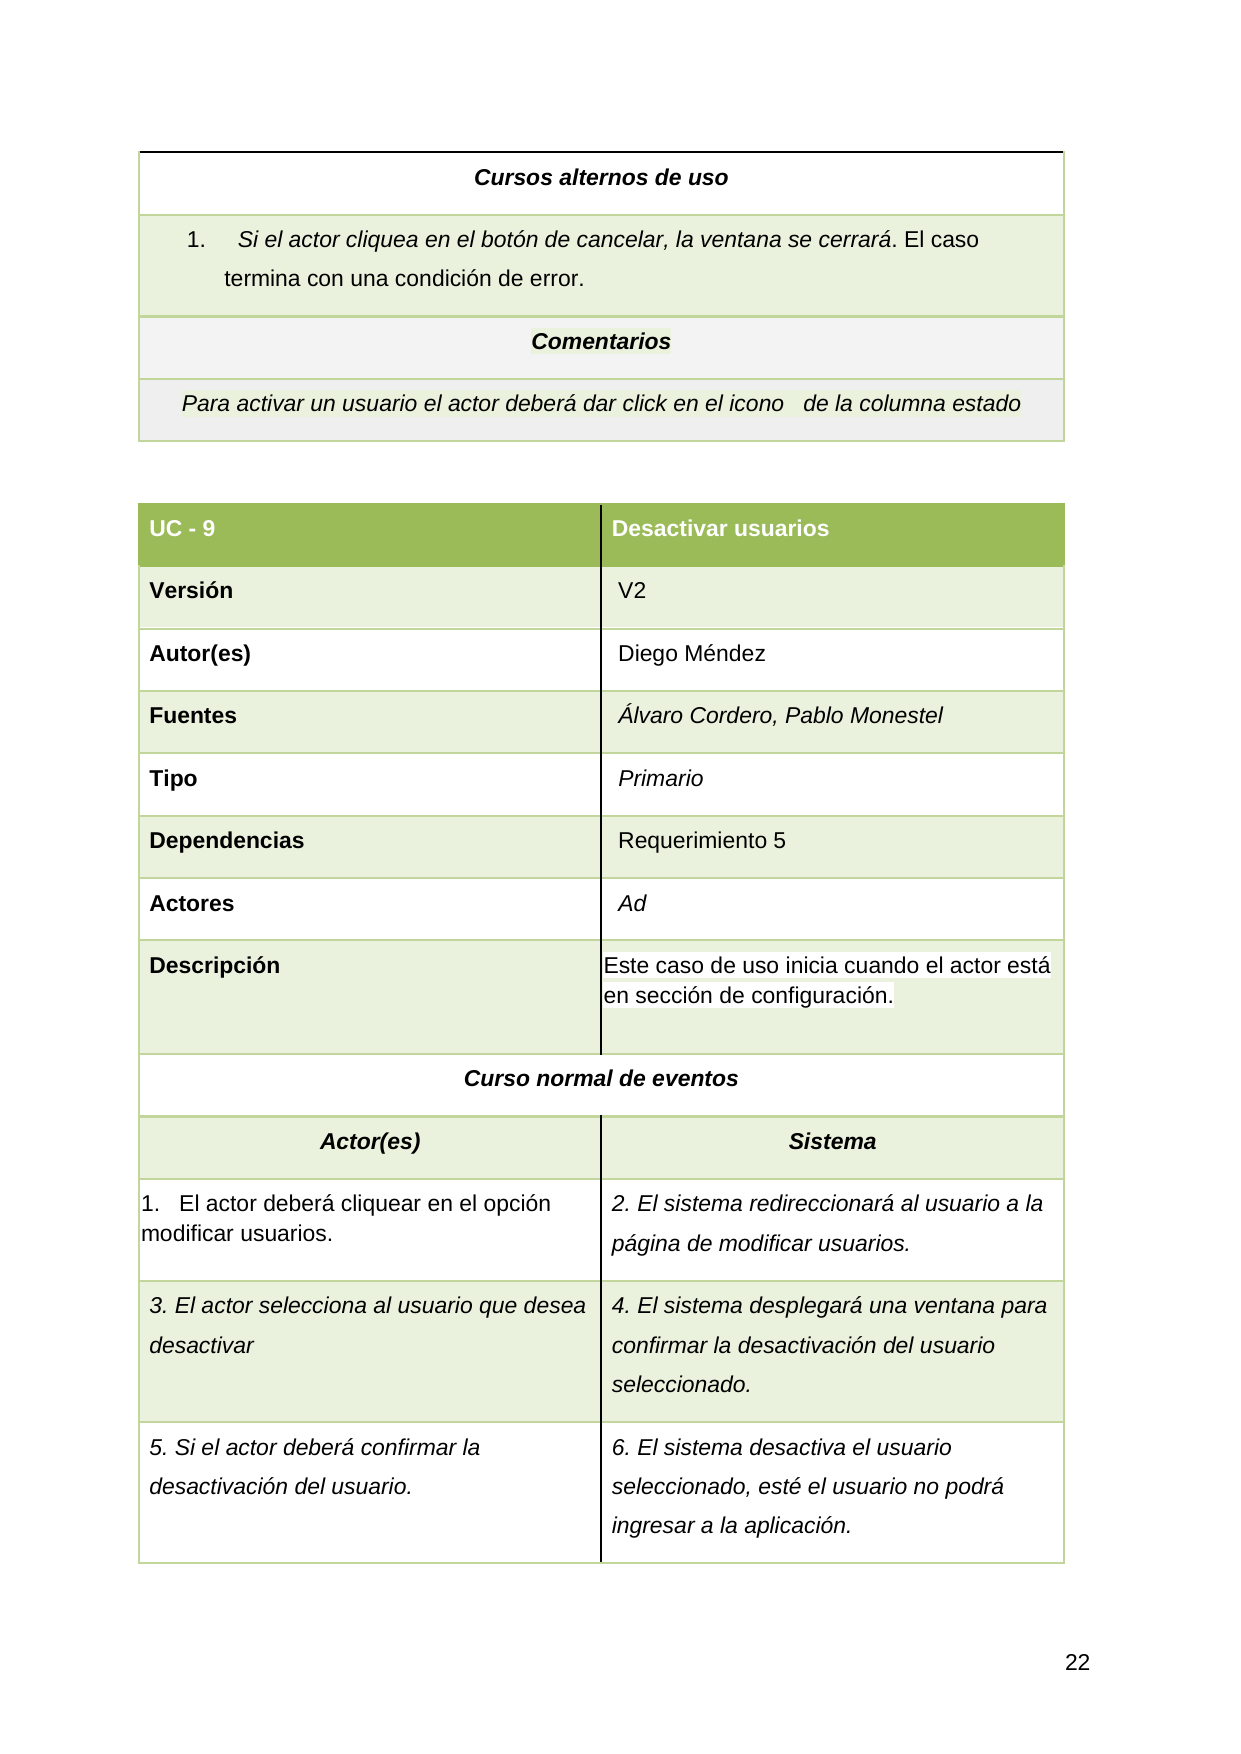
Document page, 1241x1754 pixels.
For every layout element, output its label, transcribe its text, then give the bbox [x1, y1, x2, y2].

table_cell 2. El sistema redireccionará al usuario a la página de modificar usuarios. [602, 1180, 1063, 1279]
table_cell Curso normal de eventos [140, 1055, 1063, 1115]
table_header Desactivar usuarios [602, 505, 1063, 565]
table_cell V2 [602, 567, 1063, 627]
table_cell Ad [602, 879, 1063, 939]
table_cell Diego Méndez [602, 630, 1063, 690]
table_cell Comentarios [140, 318, 1063, 378]
table_cell Tipo [140, 754, 600, 814]
table_cell Versión [140, 567, 600, 627]
table_cell Actor(es) [140, 1118, 600, 1178]
table_cell Autor(es) [140, 630, 600, 690]
table_cell 5. Si el actor deberá confirmar la desactivación del usuario. [140, 1423, 600, 1562]
table_header UC - 9 [140, 505, 600, 565]
table_cell 1. Si el actor cliquea en el botón de cancelar, la ventana se cerrará. El caso termina con una condición de error. [140, 216, 1063, 315]
table_cell Dependencias [140, 817, 600, 877]
table_cell Actores [140, 879, 600, 939]
table_cell 3. El actor selecciona al usuario que desea desactivar [140, 1282, 600, 1421]
table_cell Primario [602, 754, 1063, 814]
table_cell 6. El sistema desactiva el usuario seleccionado, esté el usuario no podrá ingresar a la aplicación. [602, 1423, 1063, 1562]
table_cell Para activar un usuario el actor deberá dar click en el icono de la columna estado [140, 380, 1063, 440]
table_cell Álvaro Cordero, Pablo Monestel [602, 692, 1063, 752]
table_cell Fuentes [140, 692, 600, 752]
table_cell 1. El actor deberá cliquear en el opción modificar usuarios. [140, 1180, 600, 1279]
table_cell 4. El sistema desplegará una ventana para confirmar la desactivación del usuario seleccionado. [602, 1282, 1063, 1421]
table_cell Requerimiento 5 [602, 817, 1063, 877]
table_cell Descripción [140, 941, 600, 1053]
table_cell Sistema [602, 1118, 1063, 1178]
table_cell Este caso de uso inicia cuando el actor está en sección de configuración. [602, 941, 1063, 1053]
table_cell Cursos alternos de uso [140, 153, 1063, 213]
